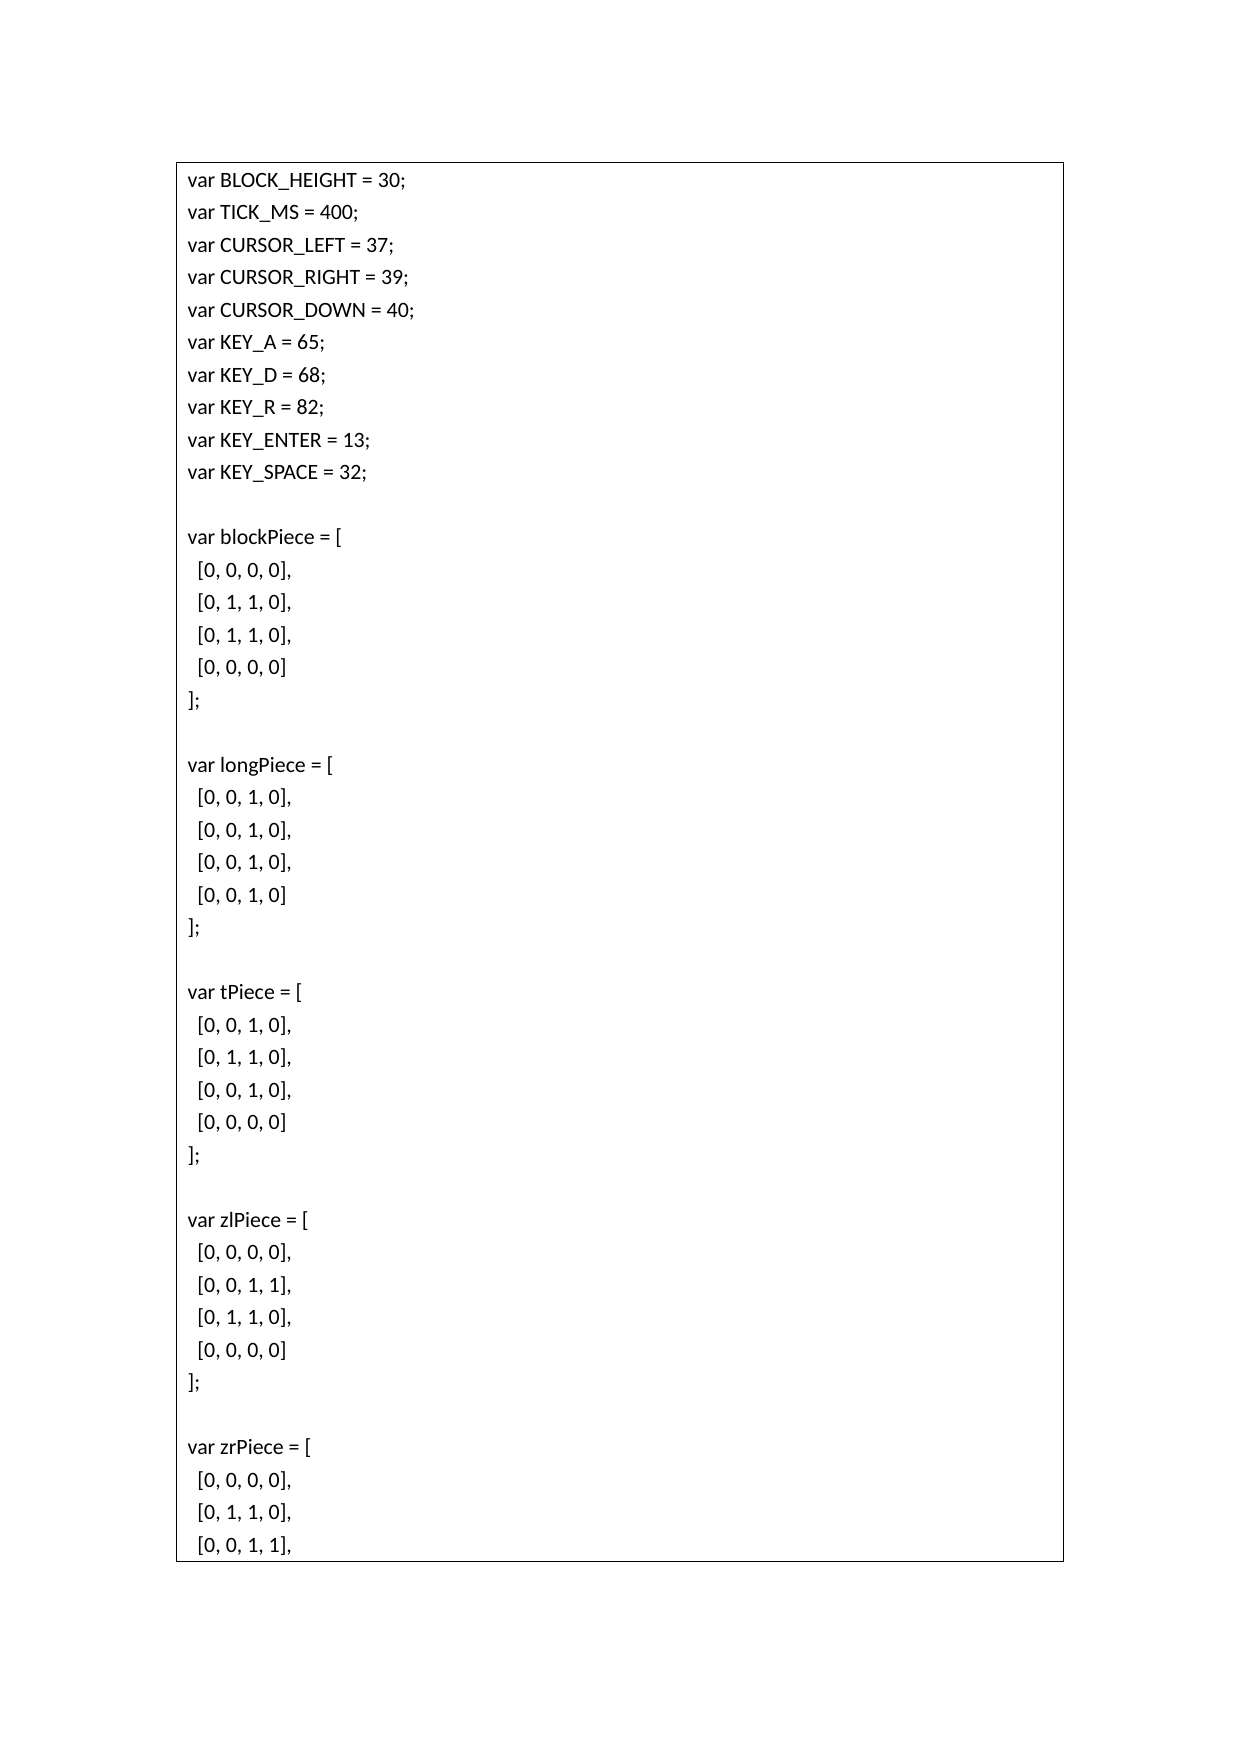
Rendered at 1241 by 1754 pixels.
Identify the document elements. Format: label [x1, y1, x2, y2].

table_header [177, 163, 1063, 1561]
